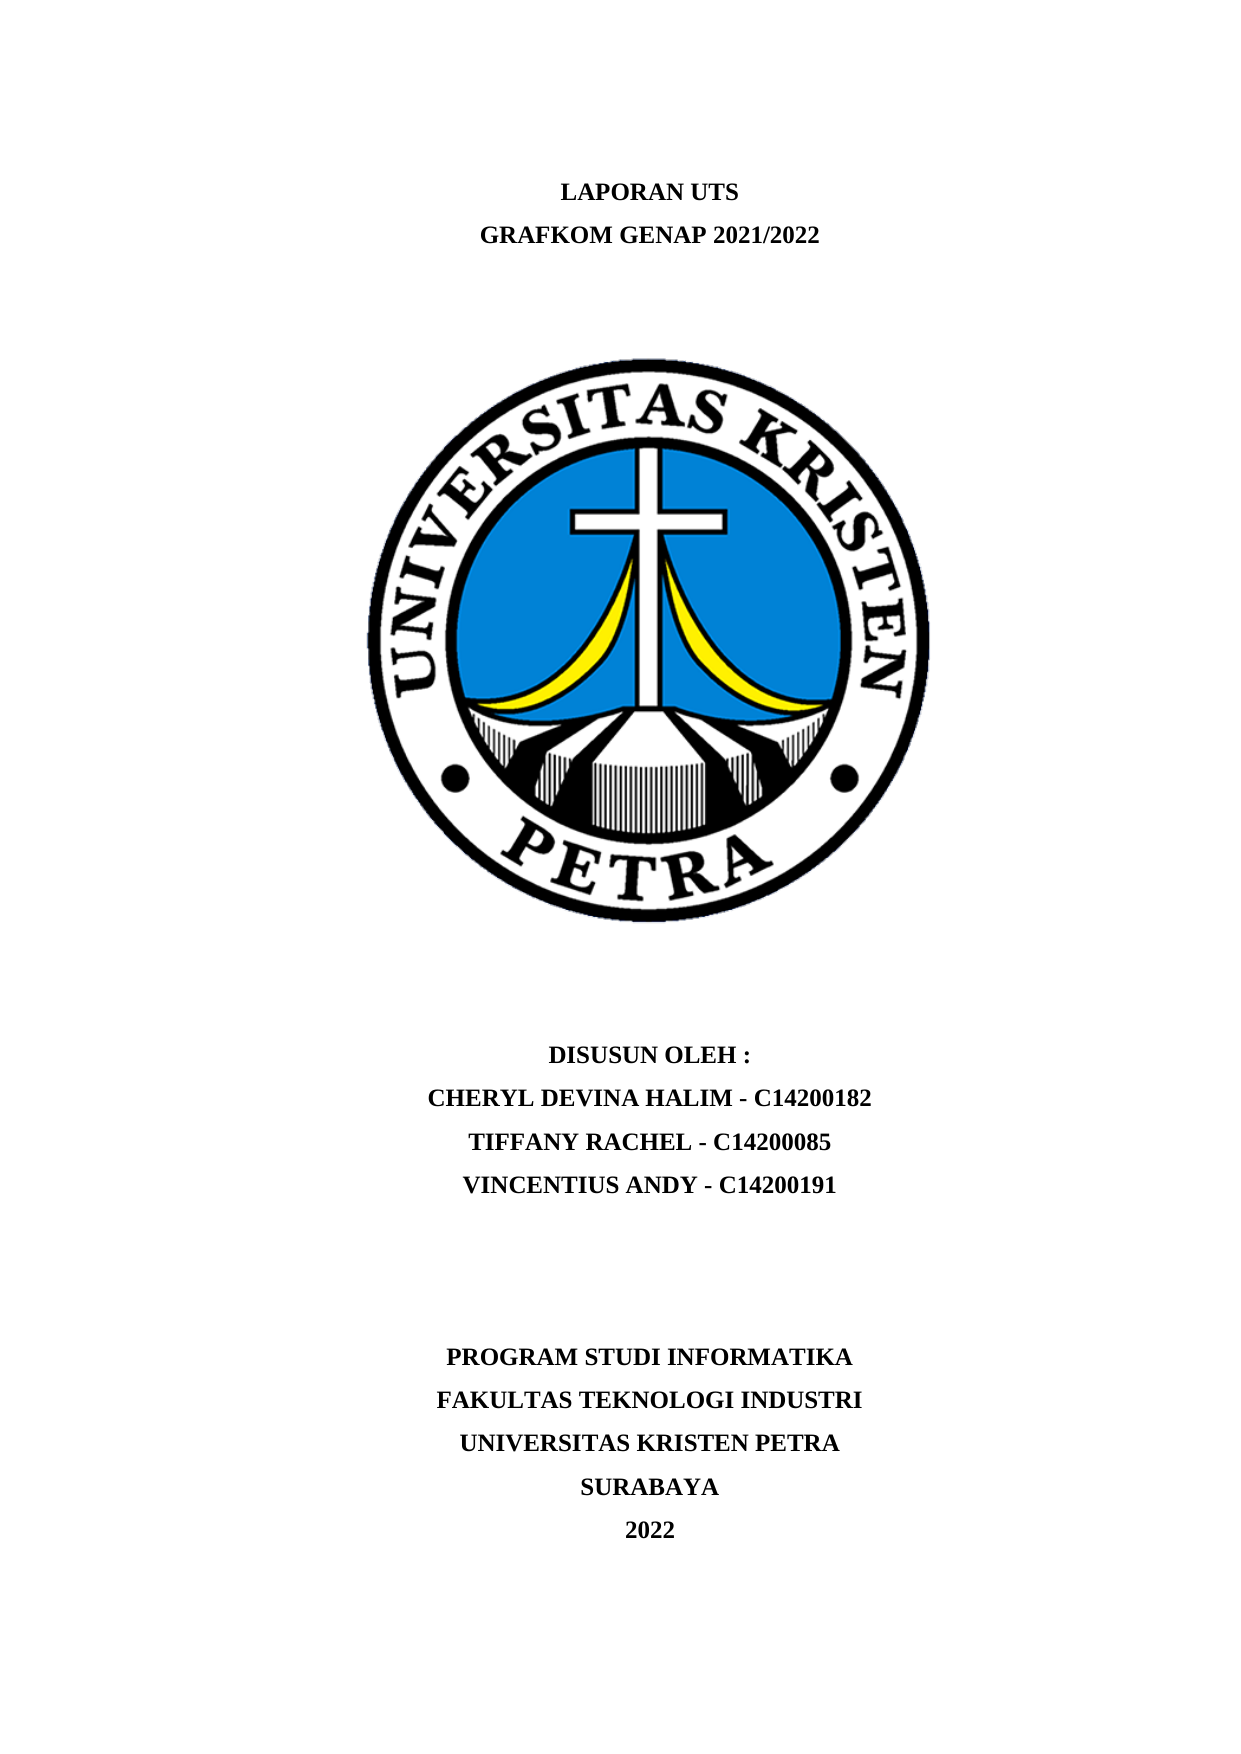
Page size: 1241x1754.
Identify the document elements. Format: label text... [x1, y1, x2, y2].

text CHERYL DEVINA HALIM - C14200182 [236, 1083, 1063, 1112]
text VINCENTIUS ANDY - C14200191 [236, 1170, 1063, 1198]
text UNIVERSITAS KRISTEN PETRA [236, 1428, 1063, 1457]
text TIFFANY RACHEL - C14200085 [236, 1127, 1063, 1155]
text FAKULTAS TEKNOLOGI INDUSTRI [236, 1385, 1063, 1414]
text LAPORAN UTS [236, 177, 1063, 206]
text DISUSUN OLEH : [236, 1040, 1063, 1069]
text PROGRAM STUDI INFORMATIKA [236, 1342, 1063, 1371]
text 2022 [236, 1515, 1063, 1543]
text SURABAYA [236, 1472, 1063, 1500]
text GRAFKOM GENAP 2021/2022 [236, 220, 1063, 249]
picture [354, 349, 945, 941]
